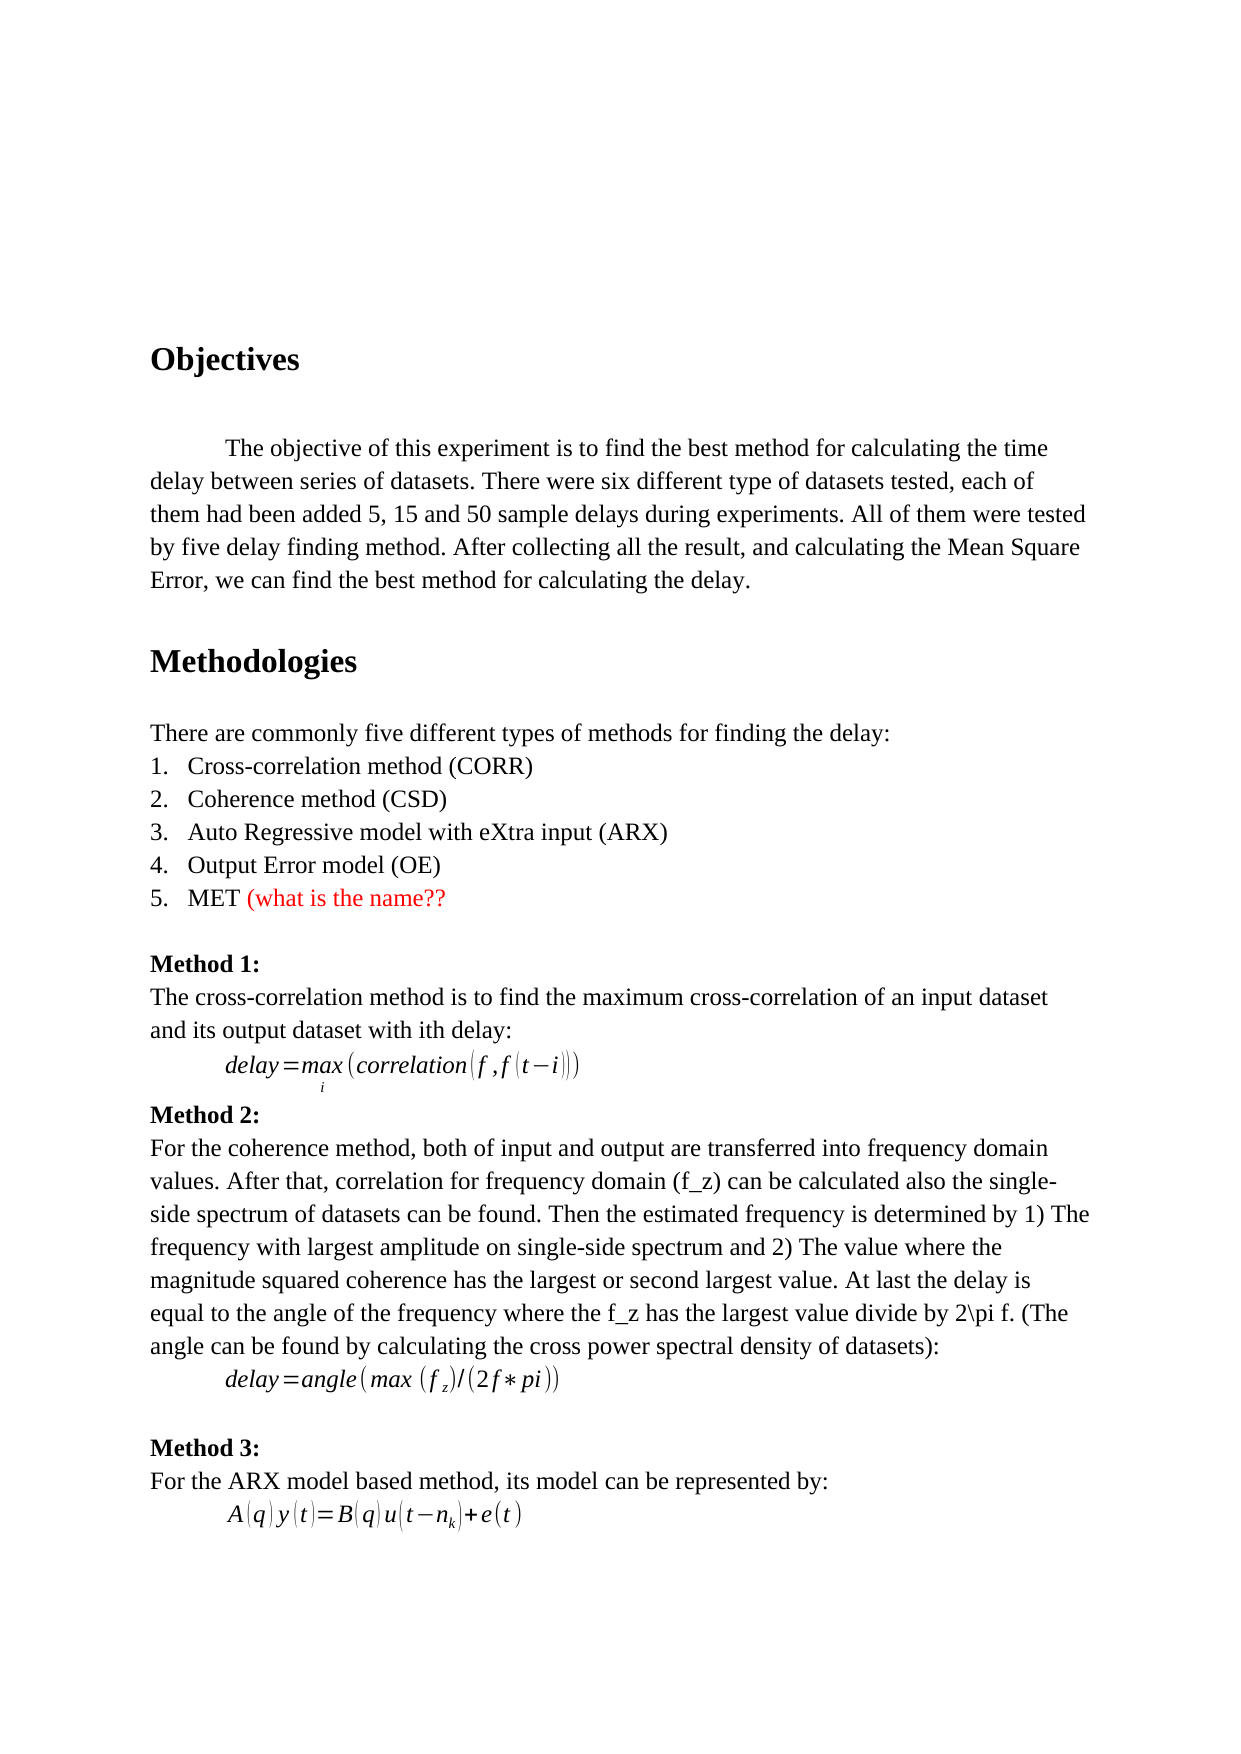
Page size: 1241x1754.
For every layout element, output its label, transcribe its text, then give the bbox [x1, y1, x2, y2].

list Auto Regressive model with eXtra input (ARX) [150, 817, 1090, 846]
text For the ARX model based method, its model can be represented by: [150, 1466, 1090, 1495]
list Output Error model (OE) [150, 850, 1090, 879]
text Methodologies [150, 641, 1090, 679]
text Method 1: [150, 949, 1090, 978]
text Method 3: [150, 1433, 1090, 1462]
text Method 2: [150, 1100, 1090, 1129]
text There are commonly five different types of methods for finding the delay: [150, 718, 1090, 747]
subtitle Objectives [150, 339, 1090, 377]
list Cross-correlation method (CORR) [150, 751, 1090, 780]
list MET (what is the name?? [150, 883, 1090, 912]
subtitle The objective of this experiment is to find the best method for calculating the time delay between series of datasets. There were six different type of datasets tested, each of them had been added 5, 15 and 50 sample delays during experiments. All of them were tested by five delay finding method. After collecting all the result, and calculating the Mean Square Error, we can find the best method for calculating the delay. [150, 433, 1090, 594]
text The cross-correlation method is to find the maximum cross-correlation of an input dataset and its output dataset with ith delay: [150, 982, 1090, 1044]
text For the coherence method, both of input and output are transferred into frequency domain values. After that, correlation for frequency domain (f_z) can be calculated also the single-side spectrum of datasets can be found. Then the estimated frequency is determined by 1) The frequency with largest amplitude on single-side spectrum and 2) The value where the magnitude squared coherence has the largest or second largest value. At last the delay is equal to the angle of the frequency where the f_z has the largest value divide by 2\pi f. (The angle can be found by calculating the cross power spectral density of datasets): [150, 1133, 1090, 1360]
list Coherence method (CSD) [150, 784, 1090, 813]
